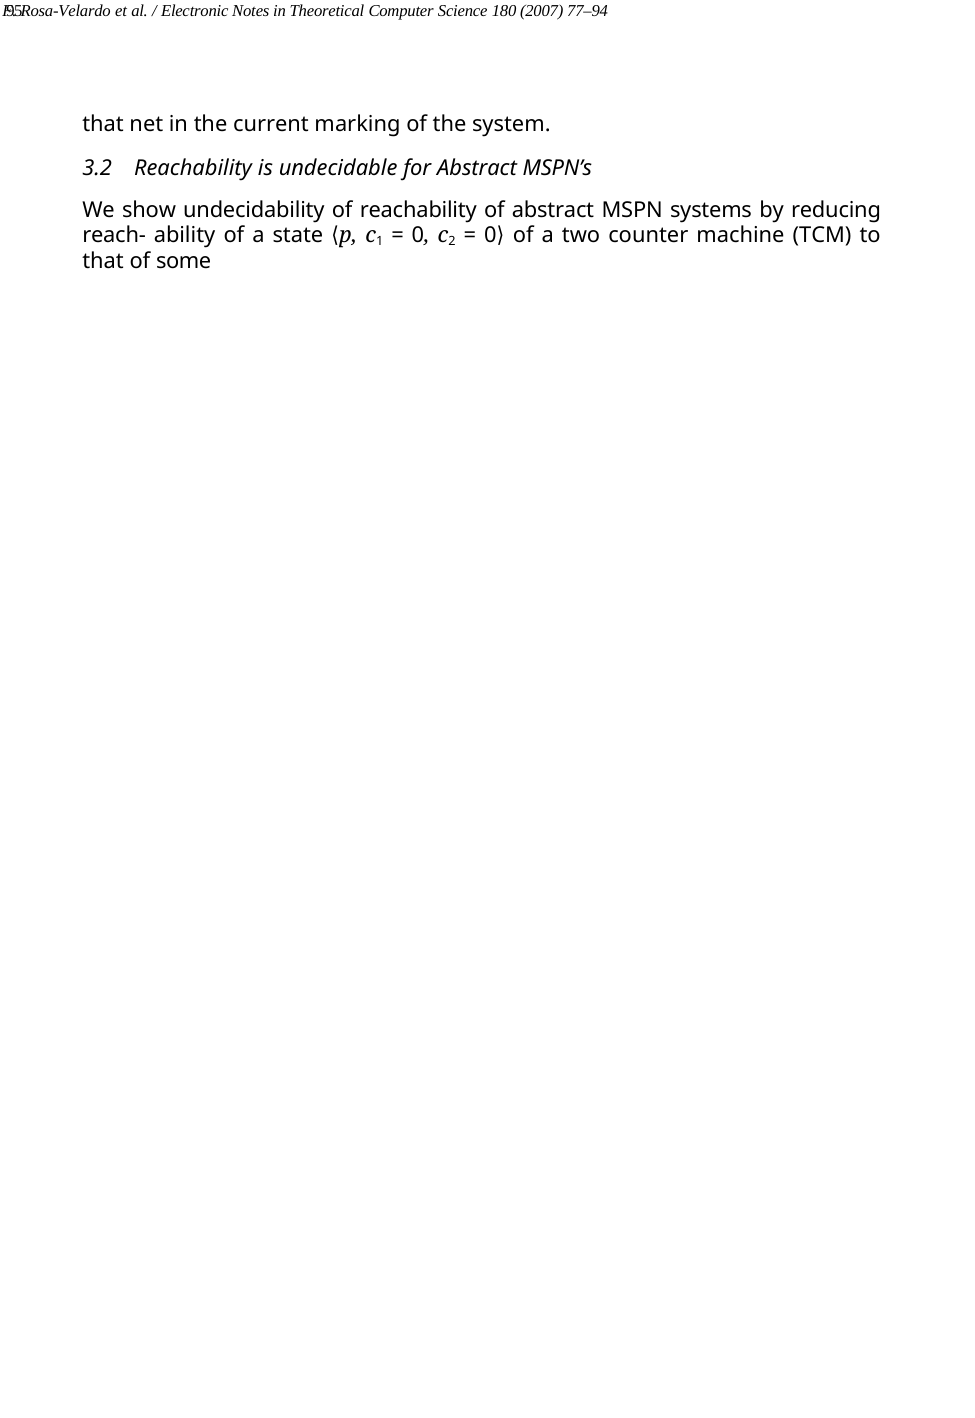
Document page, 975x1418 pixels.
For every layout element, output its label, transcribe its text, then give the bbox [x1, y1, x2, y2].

list Reachability is undecidable for Abstract MSPN’s [82, 152, 912, 181]
text We show undecidability of reachability of abstract MSPN systems by reducing reach- ability of a state ⟨p, c1 = 0, c2 = 0⟩ of a two counter machine (TCM) to that of some [82, 196, 882, 275]
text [82, 110, 881, 137]
